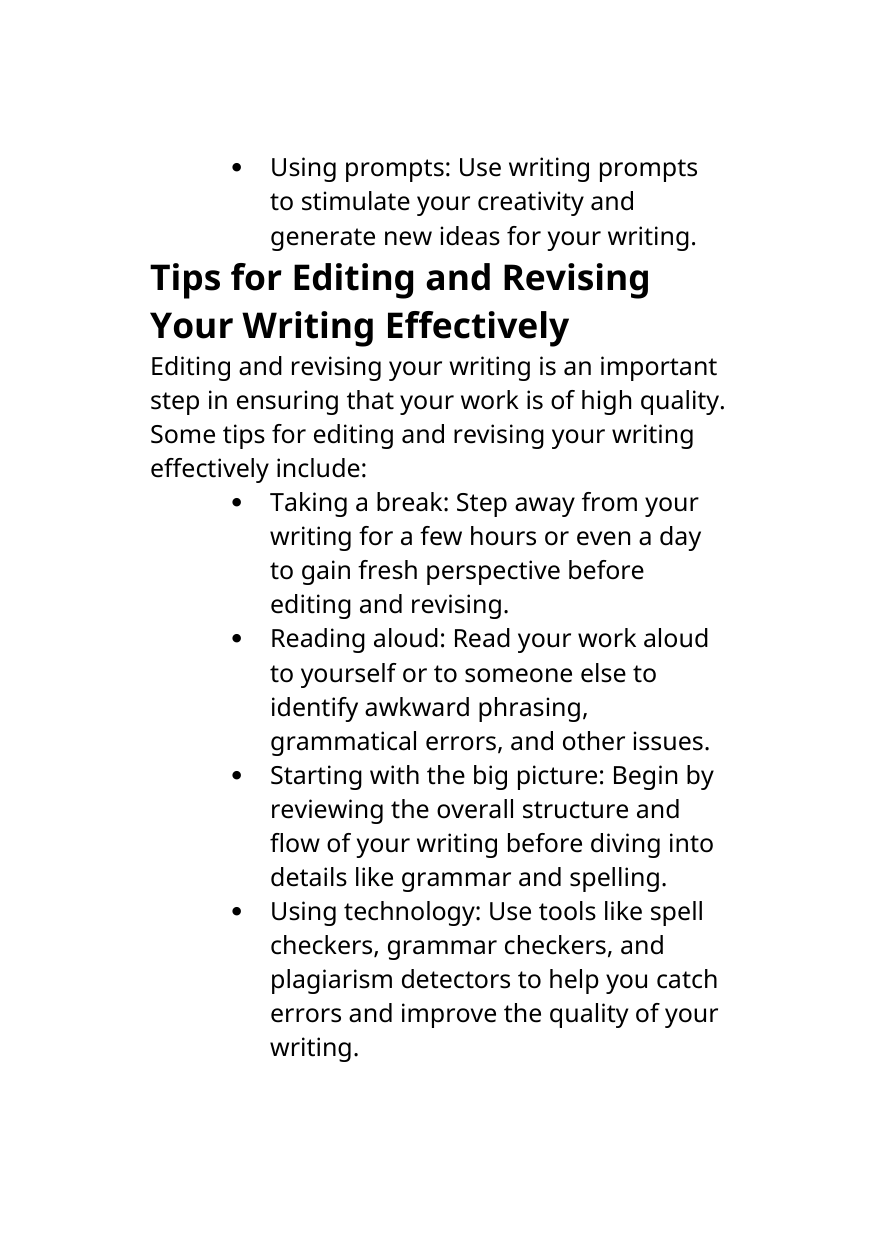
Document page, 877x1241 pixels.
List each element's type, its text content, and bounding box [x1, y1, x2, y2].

list Using technology: Use tools like spell checkers, grammar checkers, and plagiarism detectors to help you catch errors and improve the quality of your writing. [232, 894, 727, 1064]
list Using prompts: Use writing prompts to stimulate your creativity and generate new ideas for your writing. [232, 150, 727, 252]
list Starting with the big picture: Begin by reviewing the overall structure and flow of your writing before diving into details like grammar and spelling. [232, 757, 727, 894]
text Editing and revising your writing is an important step in ensuring that your work is of high quality. Some tips for editing and revising your writing effectively include: [150, 349, 727, 485]
list Taking a break: Step away from your writing for a few hours or even a day to gain fresh perspective before editing and revising. [232, 485, 727, 621]
subtitle Tips for Editing and Revising Your Writing Effectively [150, 252, 727, 349]
list Reading aloud: Read your work aloud to yourself or to someone else to identify awkward phrasing, grammatical errors, and other issues. [232, 621, 727, 757]
